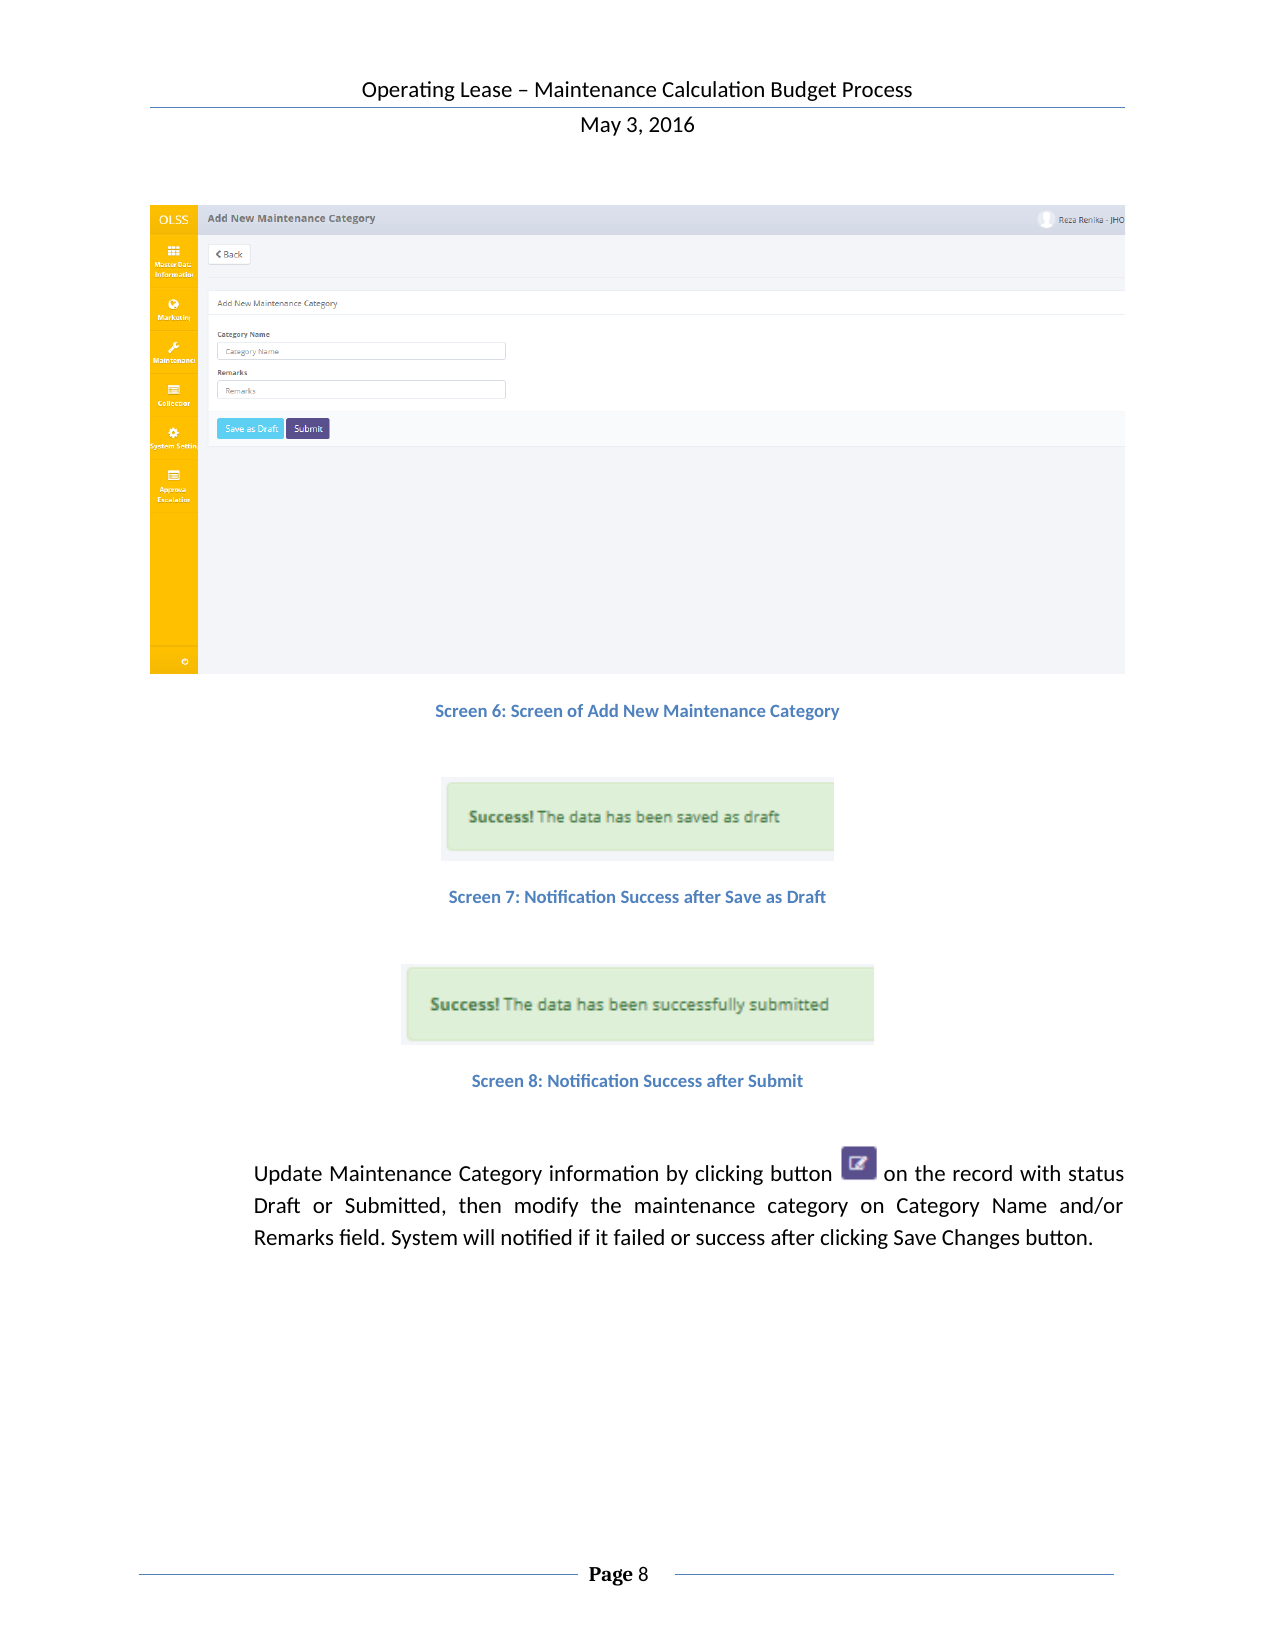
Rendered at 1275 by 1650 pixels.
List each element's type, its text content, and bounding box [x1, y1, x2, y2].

picture [840, 1145, 877, 1182]
list Update Maintenance Category information by clicking button on the record with status Draft or Submitted, then modify the maintenance category on Category Name and/or Remarks field. System will notified if it failed or success after clicking Save Changes button. [253, 1145, 1125, 1251]
picture [400, 964, 875, 1045]
picture [441, 777, 834, 861]
picture [150, 205, 1125, 674]
